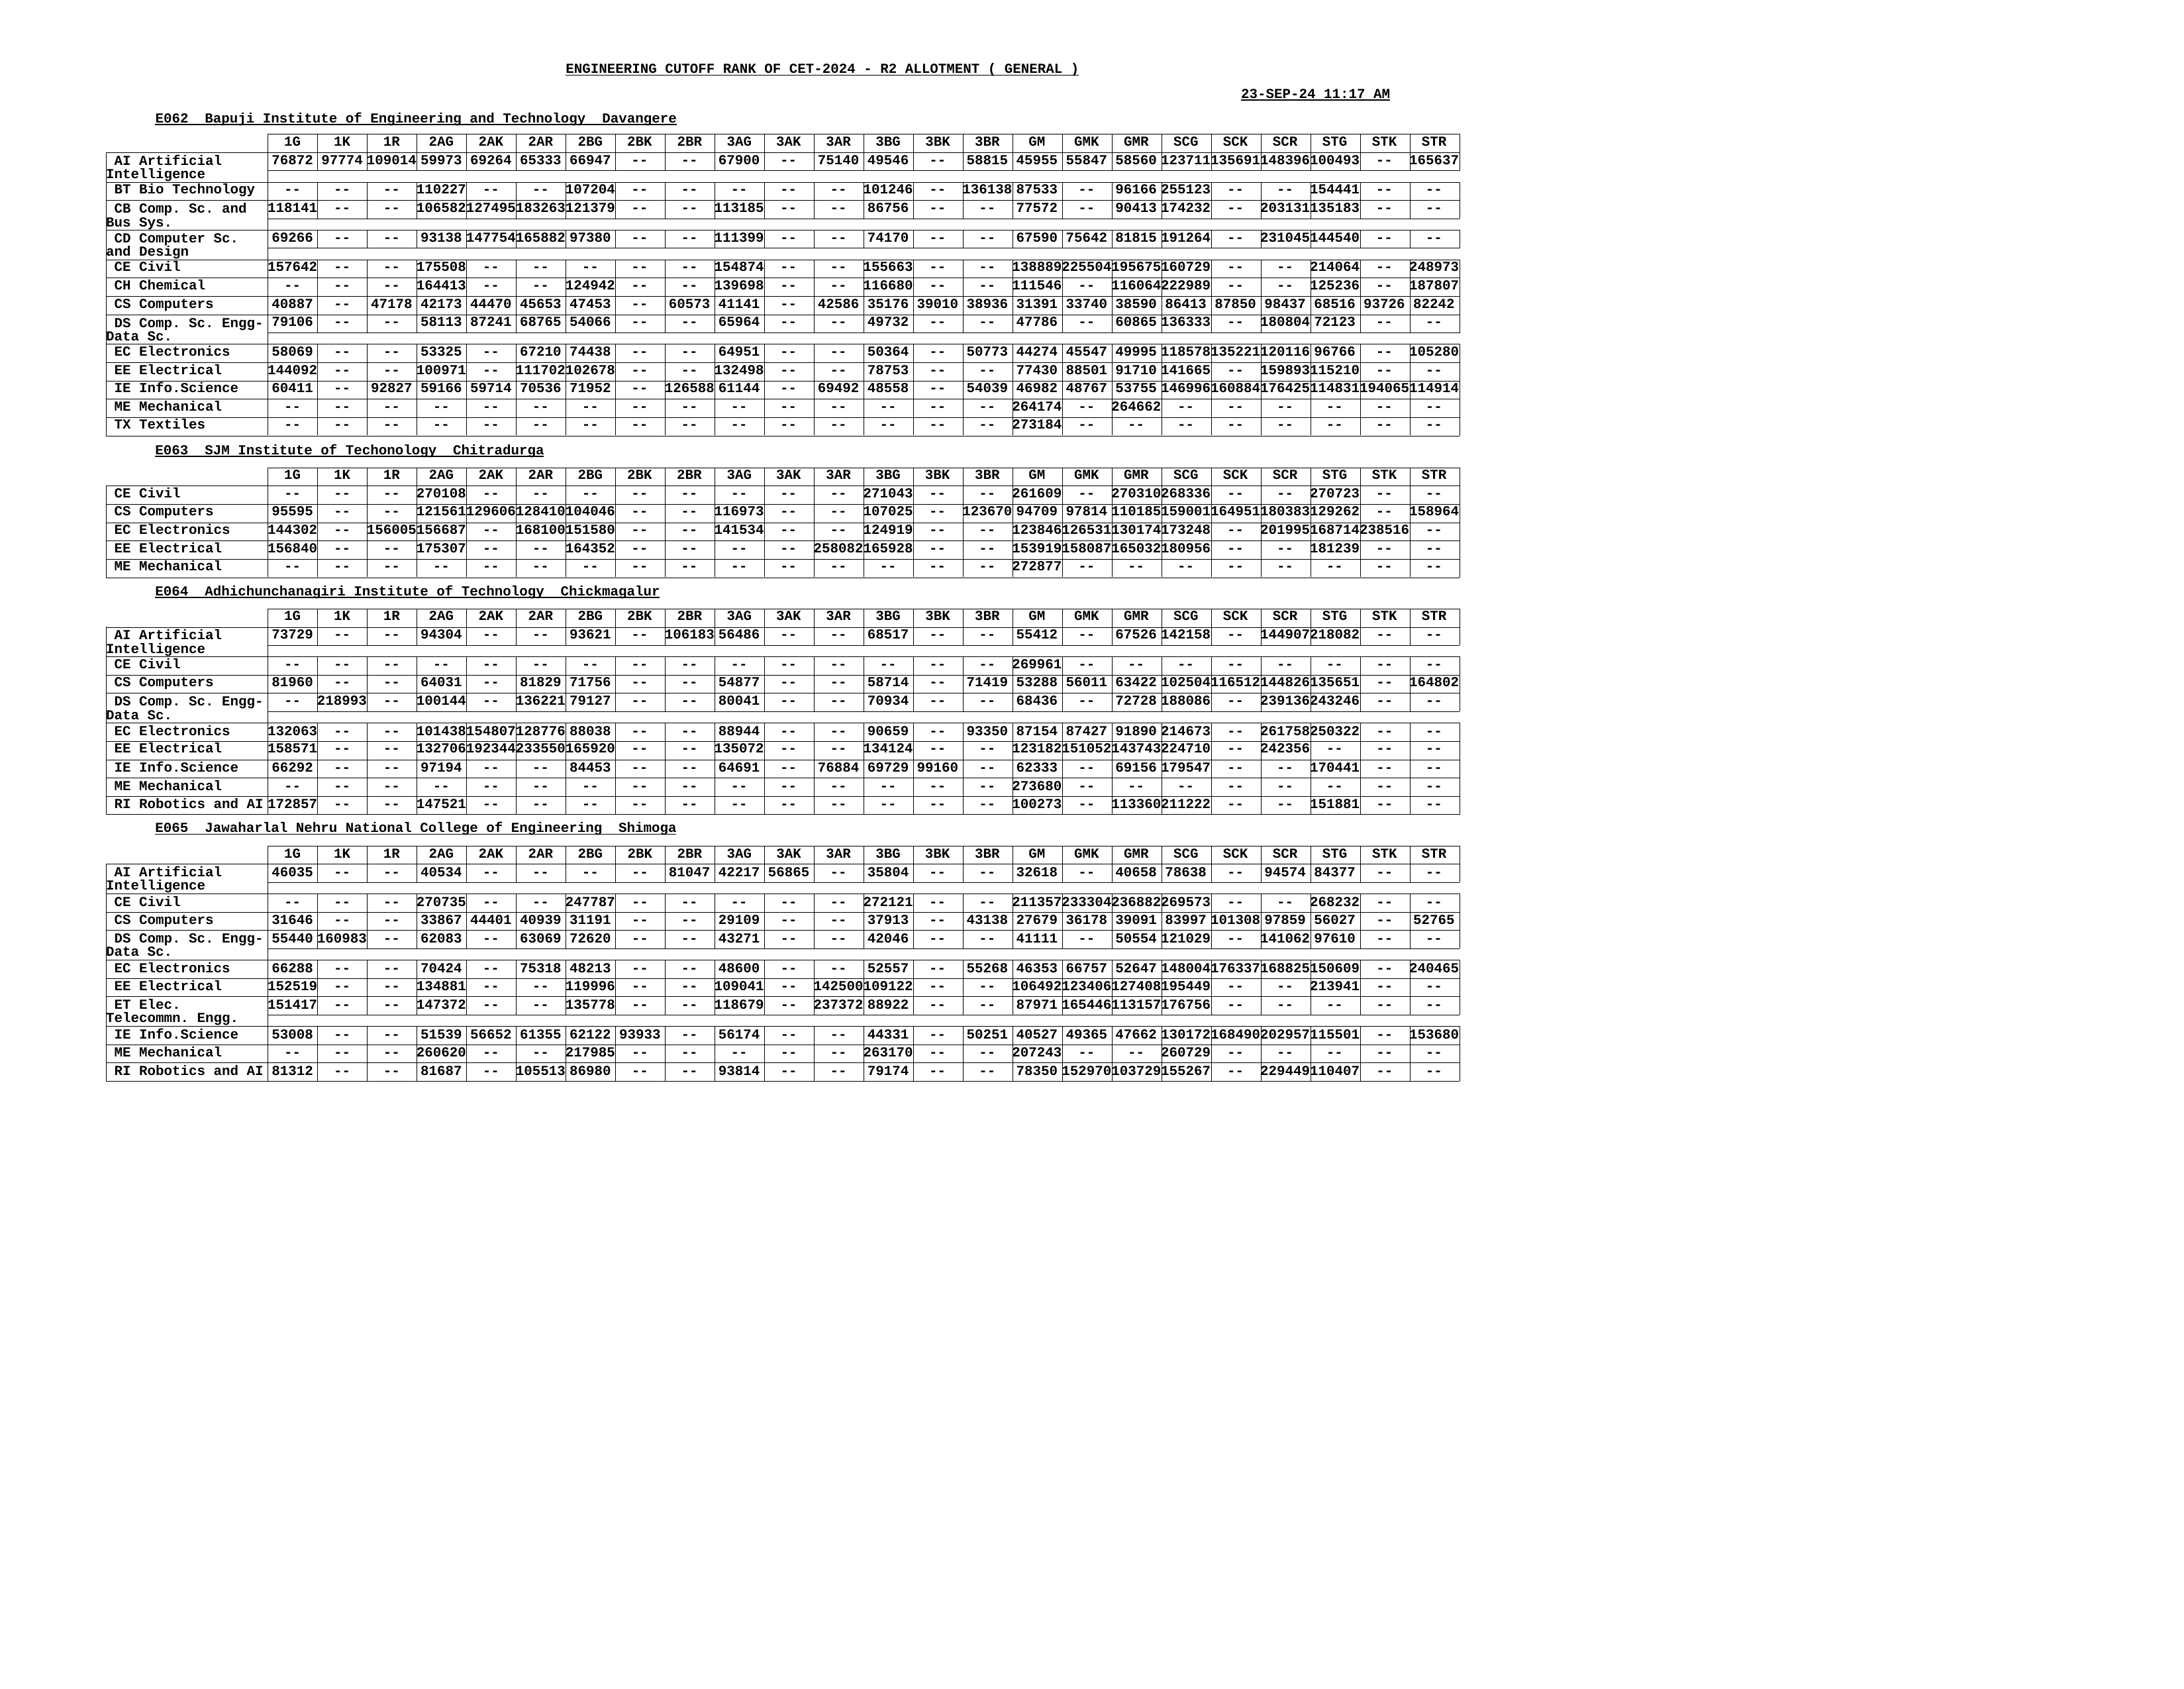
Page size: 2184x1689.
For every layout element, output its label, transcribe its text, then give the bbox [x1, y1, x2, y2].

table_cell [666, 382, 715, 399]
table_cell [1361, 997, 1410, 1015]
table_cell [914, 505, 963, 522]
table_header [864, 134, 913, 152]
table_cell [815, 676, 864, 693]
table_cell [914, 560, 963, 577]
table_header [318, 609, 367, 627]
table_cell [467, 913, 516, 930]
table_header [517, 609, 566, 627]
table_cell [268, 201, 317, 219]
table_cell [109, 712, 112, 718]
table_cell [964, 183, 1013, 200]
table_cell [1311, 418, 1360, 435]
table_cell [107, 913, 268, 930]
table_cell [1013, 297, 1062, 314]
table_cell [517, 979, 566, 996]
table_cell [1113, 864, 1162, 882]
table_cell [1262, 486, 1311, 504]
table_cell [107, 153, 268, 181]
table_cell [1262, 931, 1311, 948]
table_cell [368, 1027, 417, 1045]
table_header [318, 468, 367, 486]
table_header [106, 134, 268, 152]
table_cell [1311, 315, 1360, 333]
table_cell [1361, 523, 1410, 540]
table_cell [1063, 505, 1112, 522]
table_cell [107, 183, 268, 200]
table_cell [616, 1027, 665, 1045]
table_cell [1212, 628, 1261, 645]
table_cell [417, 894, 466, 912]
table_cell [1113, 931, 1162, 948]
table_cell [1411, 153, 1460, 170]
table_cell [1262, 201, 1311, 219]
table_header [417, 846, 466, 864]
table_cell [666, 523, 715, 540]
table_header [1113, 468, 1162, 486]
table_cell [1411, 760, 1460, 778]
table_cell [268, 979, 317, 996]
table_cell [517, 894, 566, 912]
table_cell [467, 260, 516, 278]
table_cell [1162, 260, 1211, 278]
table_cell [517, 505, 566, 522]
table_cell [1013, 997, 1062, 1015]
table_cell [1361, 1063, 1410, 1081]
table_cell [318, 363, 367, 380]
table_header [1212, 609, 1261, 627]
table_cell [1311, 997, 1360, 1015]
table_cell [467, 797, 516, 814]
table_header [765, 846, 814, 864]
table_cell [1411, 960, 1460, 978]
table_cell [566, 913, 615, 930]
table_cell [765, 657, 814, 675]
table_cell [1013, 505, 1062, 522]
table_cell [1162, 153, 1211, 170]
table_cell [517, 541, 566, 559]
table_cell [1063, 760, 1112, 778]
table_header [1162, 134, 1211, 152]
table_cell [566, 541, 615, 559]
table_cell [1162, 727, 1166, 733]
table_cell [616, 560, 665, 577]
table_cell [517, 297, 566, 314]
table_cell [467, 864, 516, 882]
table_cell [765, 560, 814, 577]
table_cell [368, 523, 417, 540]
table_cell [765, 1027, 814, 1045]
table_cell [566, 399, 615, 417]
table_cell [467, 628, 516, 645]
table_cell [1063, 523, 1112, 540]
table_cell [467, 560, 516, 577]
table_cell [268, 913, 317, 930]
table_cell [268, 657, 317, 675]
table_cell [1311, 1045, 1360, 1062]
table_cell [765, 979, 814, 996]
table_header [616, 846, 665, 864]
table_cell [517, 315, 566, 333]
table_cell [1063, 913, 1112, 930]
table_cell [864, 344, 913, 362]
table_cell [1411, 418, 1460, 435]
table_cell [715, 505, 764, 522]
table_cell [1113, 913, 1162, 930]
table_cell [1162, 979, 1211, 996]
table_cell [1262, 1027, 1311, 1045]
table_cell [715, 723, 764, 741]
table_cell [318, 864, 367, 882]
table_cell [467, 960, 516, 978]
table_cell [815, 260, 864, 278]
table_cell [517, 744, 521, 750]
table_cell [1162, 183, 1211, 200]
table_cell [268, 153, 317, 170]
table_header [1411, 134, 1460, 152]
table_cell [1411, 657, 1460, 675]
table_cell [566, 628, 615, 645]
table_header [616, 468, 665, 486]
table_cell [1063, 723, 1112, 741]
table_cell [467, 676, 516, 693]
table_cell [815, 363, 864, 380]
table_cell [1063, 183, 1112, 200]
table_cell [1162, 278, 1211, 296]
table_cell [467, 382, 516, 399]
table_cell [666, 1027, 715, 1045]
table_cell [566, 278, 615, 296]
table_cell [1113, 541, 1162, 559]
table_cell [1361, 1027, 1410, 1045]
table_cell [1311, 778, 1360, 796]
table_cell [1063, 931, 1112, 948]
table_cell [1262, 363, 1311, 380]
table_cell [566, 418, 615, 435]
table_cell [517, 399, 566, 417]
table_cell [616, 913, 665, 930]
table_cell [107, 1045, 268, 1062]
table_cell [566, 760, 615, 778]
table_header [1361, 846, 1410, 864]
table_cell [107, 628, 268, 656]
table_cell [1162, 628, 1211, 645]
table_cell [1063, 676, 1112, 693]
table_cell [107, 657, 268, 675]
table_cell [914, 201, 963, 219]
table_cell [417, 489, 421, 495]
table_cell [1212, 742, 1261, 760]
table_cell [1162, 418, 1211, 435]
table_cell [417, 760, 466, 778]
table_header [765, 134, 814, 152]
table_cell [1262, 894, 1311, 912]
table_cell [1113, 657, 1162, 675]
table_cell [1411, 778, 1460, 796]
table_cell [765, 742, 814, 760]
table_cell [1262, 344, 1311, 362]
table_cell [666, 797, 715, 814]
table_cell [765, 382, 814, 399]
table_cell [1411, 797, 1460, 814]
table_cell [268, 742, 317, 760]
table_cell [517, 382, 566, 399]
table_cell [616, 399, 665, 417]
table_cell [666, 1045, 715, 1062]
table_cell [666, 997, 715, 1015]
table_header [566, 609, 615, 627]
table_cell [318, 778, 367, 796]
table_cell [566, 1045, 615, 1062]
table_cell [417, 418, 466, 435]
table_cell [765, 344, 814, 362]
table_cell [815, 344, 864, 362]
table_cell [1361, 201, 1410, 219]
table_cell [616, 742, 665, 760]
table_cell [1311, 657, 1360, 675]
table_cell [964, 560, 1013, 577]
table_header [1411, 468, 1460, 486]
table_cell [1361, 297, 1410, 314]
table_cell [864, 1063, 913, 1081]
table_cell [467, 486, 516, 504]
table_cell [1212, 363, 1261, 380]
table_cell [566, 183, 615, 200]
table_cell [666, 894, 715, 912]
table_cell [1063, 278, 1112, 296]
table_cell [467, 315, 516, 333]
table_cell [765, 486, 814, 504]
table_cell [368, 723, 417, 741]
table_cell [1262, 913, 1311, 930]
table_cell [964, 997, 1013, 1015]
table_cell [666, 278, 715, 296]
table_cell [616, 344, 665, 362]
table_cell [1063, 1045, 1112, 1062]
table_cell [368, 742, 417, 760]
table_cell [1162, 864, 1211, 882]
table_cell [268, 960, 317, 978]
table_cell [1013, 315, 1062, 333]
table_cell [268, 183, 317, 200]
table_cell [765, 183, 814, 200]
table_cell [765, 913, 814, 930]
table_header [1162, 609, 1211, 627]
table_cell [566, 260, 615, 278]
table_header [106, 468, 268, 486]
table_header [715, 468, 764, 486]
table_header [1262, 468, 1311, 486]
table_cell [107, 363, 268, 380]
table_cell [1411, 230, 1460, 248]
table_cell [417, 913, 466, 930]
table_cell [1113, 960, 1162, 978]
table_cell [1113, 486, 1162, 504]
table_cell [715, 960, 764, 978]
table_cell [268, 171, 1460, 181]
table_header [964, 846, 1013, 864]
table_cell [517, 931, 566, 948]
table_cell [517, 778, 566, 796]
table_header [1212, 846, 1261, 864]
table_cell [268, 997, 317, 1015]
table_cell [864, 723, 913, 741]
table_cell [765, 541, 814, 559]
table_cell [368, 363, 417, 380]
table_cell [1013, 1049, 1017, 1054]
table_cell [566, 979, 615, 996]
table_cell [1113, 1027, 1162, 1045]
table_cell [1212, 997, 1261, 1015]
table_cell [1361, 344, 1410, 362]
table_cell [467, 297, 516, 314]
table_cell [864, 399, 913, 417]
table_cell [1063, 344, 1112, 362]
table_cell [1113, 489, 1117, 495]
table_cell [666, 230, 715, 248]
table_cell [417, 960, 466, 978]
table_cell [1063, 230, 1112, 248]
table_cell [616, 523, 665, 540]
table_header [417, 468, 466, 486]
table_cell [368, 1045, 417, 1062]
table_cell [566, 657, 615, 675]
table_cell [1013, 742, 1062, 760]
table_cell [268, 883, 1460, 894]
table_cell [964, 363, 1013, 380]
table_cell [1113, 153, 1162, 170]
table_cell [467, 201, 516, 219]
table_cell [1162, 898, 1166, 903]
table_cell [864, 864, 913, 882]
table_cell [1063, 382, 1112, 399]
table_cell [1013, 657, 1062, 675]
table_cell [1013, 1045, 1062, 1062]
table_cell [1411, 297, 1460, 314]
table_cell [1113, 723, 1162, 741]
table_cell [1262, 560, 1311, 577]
text E064 Adhichunchanagiri Institute of Technology Chickmagalur [155, 584, 1863, 599]
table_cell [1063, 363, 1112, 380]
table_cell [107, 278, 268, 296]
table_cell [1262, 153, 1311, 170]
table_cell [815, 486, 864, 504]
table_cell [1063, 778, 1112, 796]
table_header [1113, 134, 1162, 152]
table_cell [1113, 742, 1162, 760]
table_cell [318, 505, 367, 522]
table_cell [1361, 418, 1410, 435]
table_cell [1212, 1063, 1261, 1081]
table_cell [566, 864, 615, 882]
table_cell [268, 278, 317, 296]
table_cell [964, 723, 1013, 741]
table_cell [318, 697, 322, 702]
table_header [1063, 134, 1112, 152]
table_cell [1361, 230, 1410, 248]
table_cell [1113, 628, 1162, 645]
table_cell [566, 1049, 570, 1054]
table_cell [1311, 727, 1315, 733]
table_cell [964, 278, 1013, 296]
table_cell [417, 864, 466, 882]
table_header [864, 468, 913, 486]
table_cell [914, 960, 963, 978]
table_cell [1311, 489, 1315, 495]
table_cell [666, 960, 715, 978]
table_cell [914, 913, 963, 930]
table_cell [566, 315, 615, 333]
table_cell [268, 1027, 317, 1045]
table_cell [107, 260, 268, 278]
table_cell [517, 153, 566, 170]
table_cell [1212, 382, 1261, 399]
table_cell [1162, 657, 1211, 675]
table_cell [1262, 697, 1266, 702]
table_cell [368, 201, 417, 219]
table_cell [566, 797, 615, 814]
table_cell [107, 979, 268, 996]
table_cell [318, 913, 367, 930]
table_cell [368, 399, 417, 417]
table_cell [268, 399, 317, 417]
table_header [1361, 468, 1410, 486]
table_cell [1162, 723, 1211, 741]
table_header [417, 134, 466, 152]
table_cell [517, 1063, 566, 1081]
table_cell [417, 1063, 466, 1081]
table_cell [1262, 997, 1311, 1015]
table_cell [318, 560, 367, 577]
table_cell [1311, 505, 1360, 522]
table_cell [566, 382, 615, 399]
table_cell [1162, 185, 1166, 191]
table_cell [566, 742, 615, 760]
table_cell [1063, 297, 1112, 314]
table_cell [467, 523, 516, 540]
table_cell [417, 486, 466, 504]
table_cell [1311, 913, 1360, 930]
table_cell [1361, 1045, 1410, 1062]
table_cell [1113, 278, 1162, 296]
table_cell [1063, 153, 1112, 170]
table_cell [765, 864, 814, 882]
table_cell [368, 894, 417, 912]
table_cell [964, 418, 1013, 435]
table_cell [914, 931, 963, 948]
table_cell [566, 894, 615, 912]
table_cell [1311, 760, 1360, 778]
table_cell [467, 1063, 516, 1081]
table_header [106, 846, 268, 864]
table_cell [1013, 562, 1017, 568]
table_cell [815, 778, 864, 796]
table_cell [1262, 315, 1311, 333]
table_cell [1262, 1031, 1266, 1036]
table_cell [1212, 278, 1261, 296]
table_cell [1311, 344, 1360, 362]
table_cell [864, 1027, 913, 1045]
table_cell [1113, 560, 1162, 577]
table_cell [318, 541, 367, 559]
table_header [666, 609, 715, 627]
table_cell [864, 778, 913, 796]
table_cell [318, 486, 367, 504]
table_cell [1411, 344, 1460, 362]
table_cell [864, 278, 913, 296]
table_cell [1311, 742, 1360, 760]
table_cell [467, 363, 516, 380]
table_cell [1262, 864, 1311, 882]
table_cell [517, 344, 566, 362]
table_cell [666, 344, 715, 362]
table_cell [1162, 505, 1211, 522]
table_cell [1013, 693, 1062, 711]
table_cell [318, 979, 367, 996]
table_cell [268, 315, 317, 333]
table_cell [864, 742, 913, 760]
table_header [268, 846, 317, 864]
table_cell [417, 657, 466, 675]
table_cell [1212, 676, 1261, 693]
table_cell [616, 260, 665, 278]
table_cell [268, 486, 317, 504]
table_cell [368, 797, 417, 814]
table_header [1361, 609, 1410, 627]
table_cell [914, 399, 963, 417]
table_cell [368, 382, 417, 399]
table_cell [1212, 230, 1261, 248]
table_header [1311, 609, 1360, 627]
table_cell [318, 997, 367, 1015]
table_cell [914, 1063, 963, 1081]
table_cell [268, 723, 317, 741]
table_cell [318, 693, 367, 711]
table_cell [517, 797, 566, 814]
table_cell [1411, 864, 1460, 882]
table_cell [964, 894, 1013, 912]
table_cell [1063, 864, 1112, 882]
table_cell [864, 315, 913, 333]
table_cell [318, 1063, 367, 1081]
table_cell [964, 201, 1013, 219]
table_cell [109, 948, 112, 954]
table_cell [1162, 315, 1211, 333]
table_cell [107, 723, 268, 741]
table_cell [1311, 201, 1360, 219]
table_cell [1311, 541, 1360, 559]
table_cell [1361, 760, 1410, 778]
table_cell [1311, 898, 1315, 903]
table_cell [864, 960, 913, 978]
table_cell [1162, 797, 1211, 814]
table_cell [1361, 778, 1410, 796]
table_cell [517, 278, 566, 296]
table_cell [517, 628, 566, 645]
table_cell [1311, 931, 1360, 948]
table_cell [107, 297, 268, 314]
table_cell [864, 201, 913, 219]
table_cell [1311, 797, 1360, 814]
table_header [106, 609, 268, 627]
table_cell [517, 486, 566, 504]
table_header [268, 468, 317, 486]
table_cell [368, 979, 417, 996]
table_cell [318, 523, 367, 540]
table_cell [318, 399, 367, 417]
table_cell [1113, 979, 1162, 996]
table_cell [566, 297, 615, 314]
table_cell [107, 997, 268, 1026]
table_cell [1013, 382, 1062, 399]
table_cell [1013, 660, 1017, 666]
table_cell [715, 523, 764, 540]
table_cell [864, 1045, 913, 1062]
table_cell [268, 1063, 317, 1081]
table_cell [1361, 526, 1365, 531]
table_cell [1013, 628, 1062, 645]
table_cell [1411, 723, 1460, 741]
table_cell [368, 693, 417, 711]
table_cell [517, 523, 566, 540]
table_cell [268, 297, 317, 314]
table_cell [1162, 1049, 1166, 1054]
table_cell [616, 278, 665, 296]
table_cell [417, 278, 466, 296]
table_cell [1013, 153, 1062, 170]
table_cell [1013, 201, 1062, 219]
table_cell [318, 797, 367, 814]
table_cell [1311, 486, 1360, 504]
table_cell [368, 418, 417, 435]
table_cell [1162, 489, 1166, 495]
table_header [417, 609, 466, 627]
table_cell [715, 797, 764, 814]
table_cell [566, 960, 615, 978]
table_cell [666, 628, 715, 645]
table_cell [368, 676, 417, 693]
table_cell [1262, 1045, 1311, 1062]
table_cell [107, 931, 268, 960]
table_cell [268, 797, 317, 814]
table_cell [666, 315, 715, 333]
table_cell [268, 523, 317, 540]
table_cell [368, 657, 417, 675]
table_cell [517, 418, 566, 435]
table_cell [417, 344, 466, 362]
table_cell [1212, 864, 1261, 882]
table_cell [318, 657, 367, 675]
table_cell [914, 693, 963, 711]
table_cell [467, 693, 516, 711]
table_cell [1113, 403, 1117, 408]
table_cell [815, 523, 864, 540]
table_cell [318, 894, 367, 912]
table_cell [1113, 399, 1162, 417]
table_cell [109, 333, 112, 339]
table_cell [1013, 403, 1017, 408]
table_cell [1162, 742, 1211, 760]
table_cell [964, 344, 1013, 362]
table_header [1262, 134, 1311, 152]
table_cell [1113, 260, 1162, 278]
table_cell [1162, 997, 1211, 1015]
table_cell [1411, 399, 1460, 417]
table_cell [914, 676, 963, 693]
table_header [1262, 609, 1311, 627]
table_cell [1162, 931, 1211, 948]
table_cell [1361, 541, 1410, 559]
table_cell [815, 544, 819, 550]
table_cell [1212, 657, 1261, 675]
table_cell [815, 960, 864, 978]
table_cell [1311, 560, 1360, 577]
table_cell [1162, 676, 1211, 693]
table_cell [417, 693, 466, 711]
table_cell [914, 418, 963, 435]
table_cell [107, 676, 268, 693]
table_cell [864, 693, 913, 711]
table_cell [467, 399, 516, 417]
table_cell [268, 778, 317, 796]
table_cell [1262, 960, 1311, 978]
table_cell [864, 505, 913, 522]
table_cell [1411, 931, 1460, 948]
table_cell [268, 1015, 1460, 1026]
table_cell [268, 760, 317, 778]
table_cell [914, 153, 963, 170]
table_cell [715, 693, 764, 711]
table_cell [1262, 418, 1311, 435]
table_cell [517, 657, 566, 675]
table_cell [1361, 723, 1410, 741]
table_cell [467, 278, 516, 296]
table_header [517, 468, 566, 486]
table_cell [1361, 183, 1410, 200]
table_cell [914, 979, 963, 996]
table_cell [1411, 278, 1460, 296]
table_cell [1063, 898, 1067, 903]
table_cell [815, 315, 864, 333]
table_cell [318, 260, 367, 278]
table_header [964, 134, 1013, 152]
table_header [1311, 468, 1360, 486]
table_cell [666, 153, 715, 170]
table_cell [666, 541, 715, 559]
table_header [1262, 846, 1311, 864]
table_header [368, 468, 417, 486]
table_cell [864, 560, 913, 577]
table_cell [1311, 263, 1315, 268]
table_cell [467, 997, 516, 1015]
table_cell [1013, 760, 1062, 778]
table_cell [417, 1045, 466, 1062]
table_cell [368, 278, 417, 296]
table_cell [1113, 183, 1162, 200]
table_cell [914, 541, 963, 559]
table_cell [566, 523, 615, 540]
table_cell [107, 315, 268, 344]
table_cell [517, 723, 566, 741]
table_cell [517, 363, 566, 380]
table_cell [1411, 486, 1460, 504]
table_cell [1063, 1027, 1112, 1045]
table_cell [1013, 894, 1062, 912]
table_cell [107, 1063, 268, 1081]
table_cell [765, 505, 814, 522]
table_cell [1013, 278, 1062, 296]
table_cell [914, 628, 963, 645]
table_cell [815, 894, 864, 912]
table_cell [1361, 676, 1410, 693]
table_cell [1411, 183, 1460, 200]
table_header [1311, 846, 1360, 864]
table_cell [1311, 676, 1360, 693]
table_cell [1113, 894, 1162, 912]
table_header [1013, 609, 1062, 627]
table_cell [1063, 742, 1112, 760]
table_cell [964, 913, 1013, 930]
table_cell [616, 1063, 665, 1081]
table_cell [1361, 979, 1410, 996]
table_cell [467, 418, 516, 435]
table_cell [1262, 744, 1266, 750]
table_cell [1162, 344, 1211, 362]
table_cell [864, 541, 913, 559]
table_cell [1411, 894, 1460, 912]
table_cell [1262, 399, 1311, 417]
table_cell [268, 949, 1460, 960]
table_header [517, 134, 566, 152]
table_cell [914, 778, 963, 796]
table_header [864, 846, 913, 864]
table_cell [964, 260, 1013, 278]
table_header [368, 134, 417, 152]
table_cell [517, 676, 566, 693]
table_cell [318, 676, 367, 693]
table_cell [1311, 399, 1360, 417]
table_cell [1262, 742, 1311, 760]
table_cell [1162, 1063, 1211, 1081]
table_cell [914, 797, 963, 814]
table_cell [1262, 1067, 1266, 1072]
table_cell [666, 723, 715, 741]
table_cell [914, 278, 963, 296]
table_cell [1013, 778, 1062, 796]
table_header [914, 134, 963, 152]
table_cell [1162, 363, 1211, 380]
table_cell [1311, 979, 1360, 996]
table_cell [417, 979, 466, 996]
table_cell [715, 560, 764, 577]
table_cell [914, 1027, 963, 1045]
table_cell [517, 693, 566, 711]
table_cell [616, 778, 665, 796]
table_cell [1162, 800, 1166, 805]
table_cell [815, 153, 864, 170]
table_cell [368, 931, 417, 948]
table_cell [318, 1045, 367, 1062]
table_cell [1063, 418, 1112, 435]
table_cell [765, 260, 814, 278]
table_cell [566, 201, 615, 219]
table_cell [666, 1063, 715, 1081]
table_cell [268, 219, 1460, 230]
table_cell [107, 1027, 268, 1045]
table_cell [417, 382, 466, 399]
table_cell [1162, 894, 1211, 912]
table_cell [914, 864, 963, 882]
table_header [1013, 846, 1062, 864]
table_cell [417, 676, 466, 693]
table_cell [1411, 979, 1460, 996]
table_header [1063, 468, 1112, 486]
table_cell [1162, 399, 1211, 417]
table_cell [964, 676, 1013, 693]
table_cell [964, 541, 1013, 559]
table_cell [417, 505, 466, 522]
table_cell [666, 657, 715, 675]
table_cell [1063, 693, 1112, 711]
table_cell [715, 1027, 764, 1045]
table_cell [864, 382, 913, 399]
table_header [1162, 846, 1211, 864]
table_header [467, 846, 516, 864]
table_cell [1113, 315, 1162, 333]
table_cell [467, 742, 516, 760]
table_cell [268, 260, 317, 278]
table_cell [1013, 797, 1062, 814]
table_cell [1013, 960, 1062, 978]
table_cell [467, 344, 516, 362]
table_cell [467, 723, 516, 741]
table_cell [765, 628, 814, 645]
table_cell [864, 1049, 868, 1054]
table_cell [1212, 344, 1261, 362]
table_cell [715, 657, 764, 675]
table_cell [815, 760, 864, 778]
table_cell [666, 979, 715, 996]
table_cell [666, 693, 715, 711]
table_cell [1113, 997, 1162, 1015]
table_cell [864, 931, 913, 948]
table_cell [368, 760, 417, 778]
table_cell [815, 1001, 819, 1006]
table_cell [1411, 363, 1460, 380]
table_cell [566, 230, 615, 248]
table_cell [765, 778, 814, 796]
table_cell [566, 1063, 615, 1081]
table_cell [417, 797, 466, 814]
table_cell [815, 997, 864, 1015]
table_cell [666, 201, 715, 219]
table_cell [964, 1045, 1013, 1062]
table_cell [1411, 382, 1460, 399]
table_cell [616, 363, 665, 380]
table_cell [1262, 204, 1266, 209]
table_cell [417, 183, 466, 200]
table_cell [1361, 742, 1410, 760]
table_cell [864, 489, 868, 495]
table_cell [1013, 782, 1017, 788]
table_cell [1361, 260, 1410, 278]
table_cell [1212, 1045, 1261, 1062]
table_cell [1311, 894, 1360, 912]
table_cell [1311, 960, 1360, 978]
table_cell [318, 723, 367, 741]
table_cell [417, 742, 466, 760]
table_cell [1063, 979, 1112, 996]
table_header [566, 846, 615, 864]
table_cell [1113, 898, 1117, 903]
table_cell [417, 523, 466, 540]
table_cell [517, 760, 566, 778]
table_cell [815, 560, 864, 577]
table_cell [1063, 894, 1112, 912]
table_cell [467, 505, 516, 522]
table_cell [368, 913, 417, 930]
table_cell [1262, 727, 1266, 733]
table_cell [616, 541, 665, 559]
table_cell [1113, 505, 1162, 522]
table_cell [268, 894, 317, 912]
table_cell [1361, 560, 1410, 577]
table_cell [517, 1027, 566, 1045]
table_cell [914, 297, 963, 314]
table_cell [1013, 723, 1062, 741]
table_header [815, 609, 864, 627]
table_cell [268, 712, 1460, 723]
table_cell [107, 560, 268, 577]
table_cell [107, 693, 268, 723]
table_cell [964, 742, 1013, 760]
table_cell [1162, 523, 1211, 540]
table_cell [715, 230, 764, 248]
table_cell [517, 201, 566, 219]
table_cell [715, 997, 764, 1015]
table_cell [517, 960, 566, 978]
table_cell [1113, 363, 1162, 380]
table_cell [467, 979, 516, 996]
text E065 Jawaharlal Nehru National College of Engineering Shimoga [155, 821, 1863, 837]
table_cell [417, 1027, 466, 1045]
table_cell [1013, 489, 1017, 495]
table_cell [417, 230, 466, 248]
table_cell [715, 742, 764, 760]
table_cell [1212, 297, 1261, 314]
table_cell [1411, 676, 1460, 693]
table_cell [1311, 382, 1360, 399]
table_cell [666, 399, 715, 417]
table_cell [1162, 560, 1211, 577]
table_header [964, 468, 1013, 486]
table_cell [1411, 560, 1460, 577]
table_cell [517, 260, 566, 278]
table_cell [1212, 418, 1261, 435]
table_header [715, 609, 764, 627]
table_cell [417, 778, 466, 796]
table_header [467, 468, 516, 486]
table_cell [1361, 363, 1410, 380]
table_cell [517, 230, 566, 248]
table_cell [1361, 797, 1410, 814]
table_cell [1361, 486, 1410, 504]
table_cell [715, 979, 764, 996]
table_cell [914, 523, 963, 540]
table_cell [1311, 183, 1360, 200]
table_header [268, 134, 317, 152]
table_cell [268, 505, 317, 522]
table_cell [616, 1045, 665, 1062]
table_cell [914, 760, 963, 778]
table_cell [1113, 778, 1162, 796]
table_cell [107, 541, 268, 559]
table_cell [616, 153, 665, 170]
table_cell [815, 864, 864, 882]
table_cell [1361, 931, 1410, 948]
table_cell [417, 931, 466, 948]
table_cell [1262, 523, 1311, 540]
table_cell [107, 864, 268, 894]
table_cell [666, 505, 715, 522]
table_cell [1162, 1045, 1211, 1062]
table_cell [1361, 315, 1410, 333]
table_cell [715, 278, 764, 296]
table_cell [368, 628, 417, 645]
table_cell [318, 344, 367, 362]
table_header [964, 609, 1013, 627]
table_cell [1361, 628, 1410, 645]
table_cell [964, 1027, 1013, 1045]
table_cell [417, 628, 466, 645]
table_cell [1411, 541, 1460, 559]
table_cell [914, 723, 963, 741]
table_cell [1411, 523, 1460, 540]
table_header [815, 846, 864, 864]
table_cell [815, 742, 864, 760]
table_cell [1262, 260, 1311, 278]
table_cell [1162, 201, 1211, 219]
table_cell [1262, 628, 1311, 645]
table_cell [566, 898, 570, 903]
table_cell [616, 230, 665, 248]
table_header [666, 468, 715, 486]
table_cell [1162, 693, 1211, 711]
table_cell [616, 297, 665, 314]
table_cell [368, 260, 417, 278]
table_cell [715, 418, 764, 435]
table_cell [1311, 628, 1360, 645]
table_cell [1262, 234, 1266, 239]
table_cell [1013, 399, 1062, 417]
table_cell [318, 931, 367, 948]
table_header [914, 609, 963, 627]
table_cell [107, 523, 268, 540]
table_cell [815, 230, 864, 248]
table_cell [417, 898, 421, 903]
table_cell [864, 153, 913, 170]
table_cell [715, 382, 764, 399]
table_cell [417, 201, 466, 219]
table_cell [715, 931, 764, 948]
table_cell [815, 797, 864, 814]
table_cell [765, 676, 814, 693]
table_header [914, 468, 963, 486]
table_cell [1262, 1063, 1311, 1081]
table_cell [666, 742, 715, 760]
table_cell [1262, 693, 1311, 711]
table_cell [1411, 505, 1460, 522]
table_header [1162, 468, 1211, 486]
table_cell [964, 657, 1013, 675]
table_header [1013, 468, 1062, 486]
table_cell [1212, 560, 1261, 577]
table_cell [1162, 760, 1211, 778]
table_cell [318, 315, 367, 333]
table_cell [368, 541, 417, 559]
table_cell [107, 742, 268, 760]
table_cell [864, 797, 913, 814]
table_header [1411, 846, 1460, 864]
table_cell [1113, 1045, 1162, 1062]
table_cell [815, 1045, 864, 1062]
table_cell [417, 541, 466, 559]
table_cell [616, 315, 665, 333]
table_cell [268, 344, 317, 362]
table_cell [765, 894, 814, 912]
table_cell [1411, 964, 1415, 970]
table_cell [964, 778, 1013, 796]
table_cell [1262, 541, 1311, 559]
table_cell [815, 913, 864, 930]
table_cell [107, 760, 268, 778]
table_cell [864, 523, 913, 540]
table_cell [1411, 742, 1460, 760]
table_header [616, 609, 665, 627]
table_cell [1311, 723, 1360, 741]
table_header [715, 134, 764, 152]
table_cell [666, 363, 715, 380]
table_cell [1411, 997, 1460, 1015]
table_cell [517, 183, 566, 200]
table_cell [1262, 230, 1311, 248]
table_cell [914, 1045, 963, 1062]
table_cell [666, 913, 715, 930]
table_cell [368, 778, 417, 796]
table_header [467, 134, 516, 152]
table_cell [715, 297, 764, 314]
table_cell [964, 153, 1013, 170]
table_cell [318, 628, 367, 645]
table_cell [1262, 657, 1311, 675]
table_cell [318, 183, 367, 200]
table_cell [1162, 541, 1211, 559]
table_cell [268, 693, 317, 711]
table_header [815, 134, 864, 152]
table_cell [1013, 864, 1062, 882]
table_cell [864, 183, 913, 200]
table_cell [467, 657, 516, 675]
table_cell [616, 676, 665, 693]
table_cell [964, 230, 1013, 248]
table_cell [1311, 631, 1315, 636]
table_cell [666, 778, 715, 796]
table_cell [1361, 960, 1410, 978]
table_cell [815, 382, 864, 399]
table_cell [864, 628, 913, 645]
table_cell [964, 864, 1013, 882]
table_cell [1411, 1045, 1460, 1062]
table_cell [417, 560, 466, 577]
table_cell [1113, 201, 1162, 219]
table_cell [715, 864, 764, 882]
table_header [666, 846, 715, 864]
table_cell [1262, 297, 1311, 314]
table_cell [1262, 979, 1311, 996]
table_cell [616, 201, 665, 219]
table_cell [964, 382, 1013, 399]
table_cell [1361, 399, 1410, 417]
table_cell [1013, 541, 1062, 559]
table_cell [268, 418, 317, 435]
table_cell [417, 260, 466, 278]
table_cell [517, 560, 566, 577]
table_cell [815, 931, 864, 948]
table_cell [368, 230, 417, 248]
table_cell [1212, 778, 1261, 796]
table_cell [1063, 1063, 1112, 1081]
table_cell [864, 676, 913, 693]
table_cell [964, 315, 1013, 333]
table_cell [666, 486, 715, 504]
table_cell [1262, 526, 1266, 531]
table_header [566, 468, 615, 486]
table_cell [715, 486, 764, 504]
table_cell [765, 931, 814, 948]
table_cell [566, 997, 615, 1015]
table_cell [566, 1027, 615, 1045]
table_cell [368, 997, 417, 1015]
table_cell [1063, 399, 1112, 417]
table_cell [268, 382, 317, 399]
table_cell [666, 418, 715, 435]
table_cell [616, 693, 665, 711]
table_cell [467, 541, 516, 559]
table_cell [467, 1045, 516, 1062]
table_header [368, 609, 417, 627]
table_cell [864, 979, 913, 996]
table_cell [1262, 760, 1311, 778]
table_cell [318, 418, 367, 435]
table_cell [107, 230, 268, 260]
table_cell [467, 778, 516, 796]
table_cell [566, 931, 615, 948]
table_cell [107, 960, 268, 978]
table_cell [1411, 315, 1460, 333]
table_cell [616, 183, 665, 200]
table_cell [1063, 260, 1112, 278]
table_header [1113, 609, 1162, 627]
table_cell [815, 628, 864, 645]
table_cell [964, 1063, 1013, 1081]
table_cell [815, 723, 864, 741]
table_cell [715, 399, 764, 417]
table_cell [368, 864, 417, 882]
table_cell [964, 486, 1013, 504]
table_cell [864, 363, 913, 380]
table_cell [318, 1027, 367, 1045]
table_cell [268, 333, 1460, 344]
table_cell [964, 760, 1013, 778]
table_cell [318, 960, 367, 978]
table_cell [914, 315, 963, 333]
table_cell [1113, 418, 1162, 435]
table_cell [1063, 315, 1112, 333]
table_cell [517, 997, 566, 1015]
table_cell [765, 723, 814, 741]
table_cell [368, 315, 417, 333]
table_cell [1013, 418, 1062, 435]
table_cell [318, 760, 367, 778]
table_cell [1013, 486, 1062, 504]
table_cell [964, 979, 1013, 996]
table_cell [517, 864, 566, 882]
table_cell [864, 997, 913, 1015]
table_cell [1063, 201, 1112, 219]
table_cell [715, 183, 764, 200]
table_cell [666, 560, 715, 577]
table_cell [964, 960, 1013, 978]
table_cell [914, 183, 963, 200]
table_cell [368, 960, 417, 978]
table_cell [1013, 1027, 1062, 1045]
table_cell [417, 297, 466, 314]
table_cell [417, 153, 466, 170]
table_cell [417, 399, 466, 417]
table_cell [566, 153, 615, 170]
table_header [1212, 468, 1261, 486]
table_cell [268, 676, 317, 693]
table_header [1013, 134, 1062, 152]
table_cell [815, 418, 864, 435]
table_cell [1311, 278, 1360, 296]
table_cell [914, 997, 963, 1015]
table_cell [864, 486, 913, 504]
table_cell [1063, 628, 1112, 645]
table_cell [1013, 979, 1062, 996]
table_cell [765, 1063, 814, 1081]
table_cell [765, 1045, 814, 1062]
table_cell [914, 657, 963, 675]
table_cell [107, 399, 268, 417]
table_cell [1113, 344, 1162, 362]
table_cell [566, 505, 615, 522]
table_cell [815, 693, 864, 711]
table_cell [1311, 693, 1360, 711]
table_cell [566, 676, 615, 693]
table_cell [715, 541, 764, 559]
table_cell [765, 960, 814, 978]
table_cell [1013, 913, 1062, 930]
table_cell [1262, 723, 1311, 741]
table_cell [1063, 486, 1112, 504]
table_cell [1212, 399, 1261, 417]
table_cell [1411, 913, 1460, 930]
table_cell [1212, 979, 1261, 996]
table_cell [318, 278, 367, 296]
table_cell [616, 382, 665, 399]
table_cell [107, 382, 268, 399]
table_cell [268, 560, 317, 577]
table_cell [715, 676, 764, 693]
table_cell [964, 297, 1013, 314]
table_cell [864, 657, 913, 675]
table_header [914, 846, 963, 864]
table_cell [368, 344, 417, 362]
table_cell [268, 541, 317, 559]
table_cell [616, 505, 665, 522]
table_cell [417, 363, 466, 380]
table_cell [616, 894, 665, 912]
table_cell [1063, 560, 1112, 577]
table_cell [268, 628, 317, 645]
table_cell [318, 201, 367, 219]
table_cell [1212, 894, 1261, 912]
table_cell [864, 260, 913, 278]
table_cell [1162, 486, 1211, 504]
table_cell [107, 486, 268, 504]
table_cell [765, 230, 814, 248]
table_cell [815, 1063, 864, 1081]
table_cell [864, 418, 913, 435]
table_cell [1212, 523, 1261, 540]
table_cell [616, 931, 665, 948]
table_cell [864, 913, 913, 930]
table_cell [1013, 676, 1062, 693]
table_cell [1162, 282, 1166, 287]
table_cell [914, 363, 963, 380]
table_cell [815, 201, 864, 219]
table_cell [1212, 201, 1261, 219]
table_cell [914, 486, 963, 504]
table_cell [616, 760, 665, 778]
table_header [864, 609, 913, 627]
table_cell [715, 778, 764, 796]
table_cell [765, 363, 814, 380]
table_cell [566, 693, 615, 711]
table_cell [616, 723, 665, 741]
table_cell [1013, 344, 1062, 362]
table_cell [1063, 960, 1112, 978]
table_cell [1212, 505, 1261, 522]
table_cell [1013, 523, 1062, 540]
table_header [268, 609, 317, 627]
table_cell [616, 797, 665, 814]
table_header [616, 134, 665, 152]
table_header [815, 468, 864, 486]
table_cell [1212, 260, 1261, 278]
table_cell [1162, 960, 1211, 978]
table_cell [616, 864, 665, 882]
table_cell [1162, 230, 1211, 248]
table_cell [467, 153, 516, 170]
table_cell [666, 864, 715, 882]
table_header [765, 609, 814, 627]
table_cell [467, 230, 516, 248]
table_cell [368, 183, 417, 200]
text E063 SJM Institute of Techonology Chitradurga [155, 443, 1863, 458]
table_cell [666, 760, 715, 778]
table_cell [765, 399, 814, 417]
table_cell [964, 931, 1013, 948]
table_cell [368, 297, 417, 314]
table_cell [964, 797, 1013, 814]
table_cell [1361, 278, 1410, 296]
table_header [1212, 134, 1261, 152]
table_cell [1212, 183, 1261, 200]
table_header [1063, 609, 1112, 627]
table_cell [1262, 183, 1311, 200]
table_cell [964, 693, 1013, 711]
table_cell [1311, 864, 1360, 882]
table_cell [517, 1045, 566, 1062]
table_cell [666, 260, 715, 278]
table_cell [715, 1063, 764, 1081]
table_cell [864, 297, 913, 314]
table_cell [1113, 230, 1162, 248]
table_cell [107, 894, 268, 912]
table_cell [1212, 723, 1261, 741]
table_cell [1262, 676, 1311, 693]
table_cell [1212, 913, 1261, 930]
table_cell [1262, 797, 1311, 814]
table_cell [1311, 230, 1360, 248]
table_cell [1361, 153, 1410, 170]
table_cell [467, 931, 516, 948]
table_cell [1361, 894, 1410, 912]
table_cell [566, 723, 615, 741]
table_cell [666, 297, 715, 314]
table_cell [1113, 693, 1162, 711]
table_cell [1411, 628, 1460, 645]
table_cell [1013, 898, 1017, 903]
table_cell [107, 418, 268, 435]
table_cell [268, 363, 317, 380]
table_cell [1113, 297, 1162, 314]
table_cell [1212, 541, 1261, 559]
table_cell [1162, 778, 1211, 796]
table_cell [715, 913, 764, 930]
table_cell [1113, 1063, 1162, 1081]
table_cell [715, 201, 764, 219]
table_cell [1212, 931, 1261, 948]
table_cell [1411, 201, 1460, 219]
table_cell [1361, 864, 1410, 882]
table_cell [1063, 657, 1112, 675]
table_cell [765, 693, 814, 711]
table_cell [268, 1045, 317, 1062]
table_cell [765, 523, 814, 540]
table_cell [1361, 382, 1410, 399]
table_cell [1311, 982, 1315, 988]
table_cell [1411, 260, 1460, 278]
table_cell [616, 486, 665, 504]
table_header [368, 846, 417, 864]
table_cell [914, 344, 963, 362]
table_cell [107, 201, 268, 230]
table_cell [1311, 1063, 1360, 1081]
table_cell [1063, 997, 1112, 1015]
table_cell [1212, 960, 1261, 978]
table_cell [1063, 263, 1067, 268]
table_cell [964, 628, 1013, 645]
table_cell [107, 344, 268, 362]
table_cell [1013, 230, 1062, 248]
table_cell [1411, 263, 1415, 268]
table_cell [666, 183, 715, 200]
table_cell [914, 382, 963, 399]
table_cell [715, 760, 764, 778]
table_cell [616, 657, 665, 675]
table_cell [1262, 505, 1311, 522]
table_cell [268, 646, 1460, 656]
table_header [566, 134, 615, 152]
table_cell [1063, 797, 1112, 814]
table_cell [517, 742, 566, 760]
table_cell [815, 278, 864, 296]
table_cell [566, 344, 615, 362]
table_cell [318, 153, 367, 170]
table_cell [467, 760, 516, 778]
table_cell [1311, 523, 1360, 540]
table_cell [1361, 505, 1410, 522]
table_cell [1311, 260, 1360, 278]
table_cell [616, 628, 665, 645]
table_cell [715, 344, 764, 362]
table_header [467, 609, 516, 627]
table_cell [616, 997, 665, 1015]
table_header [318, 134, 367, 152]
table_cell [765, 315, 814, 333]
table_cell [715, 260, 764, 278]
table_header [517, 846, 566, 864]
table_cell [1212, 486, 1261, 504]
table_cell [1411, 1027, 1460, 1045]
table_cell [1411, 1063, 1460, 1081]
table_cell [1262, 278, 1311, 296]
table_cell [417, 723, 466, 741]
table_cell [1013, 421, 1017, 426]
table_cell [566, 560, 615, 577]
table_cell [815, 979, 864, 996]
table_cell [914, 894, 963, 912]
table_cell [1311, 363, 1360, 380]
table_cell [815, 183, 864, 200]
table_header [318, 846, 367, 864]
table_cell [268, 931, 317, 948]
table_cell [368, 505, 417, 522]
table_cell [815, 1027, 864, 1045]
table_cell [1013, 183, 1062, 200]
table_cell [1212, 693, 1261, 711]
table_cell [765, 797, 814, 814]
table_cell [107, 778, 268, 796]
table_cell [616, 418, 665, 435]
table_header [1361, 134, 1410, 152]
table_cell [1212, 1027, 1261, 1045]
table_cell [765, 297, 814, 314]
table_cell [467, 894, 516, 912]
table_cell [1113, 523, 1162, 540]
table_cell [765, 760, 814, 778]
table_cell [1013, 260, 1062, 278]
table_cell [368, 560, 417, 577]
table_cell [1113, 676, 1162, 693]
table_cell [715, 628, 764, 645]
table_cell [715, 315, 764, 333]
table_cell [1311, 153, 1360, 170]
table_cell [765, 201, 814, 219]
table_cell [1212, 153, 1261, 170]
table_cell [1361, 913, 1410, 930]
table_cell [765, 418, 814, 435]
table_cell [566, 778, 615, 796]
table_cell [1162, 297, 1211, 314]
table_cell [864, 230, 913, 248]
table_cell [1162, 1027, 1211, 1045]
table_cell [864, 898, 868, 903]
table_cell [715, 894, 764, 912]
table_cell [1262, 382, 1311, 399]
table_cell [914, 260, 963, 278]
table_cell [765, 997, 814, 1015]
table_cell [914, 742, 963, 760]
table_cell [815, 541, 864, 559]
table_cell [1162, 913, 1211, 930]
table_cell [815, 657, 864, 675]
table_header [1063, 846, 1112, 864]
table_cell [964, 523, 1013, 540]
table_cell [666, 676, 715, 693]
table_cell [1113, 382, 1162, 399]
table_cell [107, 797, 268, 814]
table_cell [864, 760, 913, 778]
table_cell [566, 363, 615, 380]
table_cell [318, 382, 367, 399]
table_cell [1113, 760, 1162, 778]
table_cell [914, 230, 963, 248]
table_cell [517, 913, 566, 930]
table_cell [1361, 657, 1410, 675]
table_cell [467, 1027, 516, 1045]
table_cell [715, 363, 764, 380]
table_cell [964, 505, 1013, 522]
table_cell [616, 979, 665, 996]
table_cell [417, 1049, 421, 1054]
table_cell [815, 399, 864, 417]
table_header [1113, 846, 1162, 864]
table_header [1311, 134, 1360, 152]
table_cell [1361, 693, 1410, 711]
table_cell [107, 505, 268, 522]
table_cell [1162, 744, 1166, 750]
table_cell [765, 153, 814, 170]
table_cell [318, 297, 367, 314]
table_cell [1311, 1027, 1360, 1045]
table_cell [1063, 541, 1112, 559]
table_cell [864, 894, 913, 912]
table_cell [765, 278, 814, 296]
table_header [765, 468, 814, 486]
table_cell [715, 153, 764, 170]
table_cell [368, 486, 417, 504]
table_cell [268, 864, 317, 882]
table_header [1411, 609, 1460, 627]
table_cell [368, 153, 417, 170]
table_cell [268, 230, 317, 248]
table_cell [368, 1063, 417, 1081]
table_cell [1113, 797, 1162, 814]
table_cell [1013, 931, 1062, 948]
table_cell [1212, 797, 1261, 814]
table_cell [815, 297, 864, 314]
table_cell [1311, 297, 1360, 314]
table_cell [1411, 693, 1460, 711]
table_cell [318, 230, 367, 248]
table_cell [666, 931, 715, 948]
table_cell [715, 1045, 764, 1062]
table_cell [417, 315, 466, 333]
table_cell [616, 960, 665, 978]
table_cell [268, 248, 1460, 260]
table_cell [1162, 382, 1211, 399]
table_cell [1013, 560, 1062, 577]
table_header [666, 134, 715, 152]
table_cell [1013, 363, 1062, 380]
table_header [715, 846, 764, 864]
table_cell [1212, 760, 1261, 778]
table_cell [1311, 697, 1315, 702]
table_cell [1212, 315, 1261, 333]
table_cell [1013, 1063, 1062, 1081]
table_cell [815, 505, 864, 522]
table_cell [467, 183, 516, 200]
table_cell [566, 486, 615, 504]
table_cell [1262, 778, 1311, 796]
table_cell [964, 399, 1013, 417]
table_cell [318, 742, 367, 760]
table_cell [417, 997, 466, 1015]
